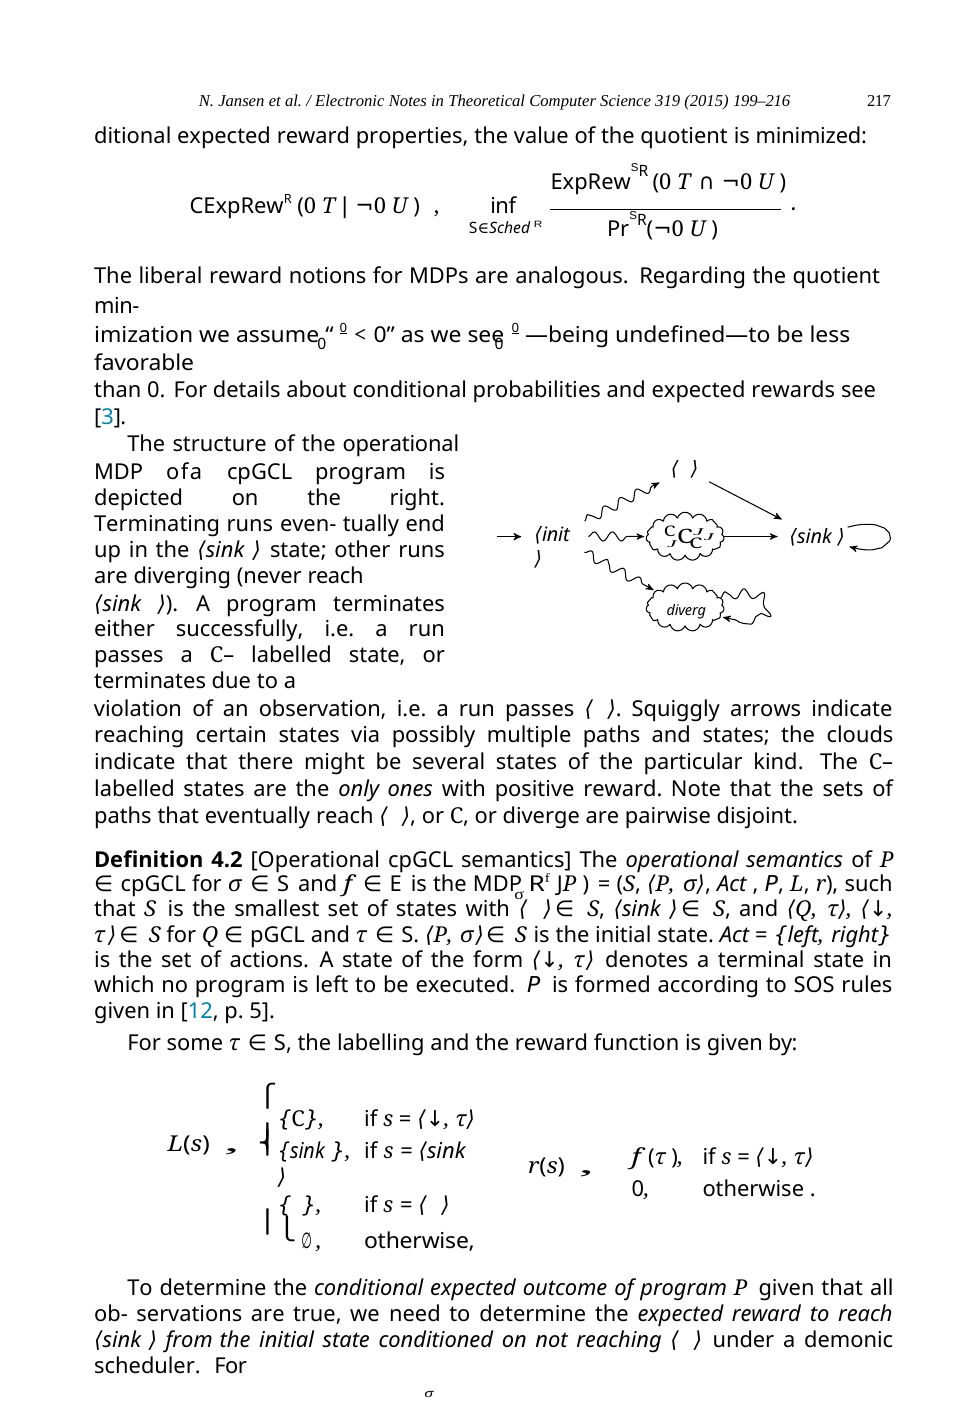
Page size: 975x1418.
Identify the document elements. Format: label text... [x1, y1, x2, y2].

text ⟨init ⟩ [534, 520, 581, 570]
text violation of an observation, i.e. a run passes ⟨ ⟩. Squiggly arrows indicate reaching certain states via possibly multiple paths and states; the clouds indicate that there might be several states of the particular kind. The C–labelled states are the only ones with positive reward. Note that the sets of paths that eventually reach ⟨ ⟩, or C, or diverge are pairwise disjoint. [94, 695, 893, 829]
text 0, otherwise . [631, 1173, 908, 1203]
text ⟨ ⟩ [671, 459, 702, 479]
text ⟨sink ⟩ [789, 522, 908, 549]
text The liberal reward notions for MDPs are analogous. Regarding the quotient min- [94, 260, 908, 320]
text ⎪⎩∅, otherwise, [258, 1218, 478, 1256]
text {C}, if s = ⟨↓, τ⟩ [277, 1102, 478, 1132]
text ExpRewSR (0 T ∩ ¬0 U ) [550, 173, 908, 194]
text . [547, 195, 798, 215]
text To determine the conditional expected outcome of program P given that all ob- servations are true, we need to determine the expected reward to reach ⟨sink ⟩ from the initial state conditioned on not reaching ⟨ ⟩ under a demonic scheduler. For [94, 1275, 893, 1380]
text r(s) , [528, 1150, 597, 1180]
text { }, if s = ⟨ ⟩ [277, 1192, 478, 1218]
text Definition 4.2 [Operational cpGCL semantics] The operational semantics of P ∈ cpGCL for σ ∈ S and f ∈ E is the MDP Rf JP ) = (S, ⟨P, σ⟩, Act , P, L, r), such that S is the smallest set of states with ⟨ ⟩∈ S, ⟨sink ⟩∈ S, and ⟨Q, τ⟩, ⟨↓, τ⟩∈ S for Q ∈ pGCL and τ ∈ S. ⟨P, σ⟩∈ S is the initial state. Act = {left, right} is the set of actions. A state of the form ⟨↓, τ⟩ denotes a terminal state in which no program is left to be executed. P is formed according to SOS rules given in [12, p. 5]. [94, 847, 893, 1024]
text imization we assume “ 0 < 0” as we see 0 —being undefined—to be less favorable [94, 320, 908, 376]
text L(s) , [167, 1127, 241, 1157]
text PrSR(¬0 U ) [607, 215, 908, 242]
text than 0. For details about conditional probabilities and expected rewards see [3]. [94, 376, 908, 430]
text MDP ofa cpGCL program is depicted on the right. Terminating runs even- tually end up in the ⟨sink ⟩ state; other runs are diverging (never reach [94, 459, 445, 590]
text S∈Sched R [71, 218, 543, 238]
text ditional expected reward properties, the value of the quotient is minimized: [94, 120, 908, 150]
text CExpRewR (0 T | ¬0 U ) , inf [189, 194, 543, 218]
text ⟨sink ⟩). A program terminates either successfully, i.e. a run passes a C– labelled state, or terminates due to a [94, 590, 445, 695]
text For some τ ∈ S, the labelling and the reward function is given by: [127, 1024, 908, 1057]
text f (τ ), if s = ⟨↓, τ⟩ [631, 1141, 908, 1171]
text {sink }, if s = ⟨sink ⟩ [277, 1134, 478, 1190]
text The structure of the operational [127, 430, 908, 457]
